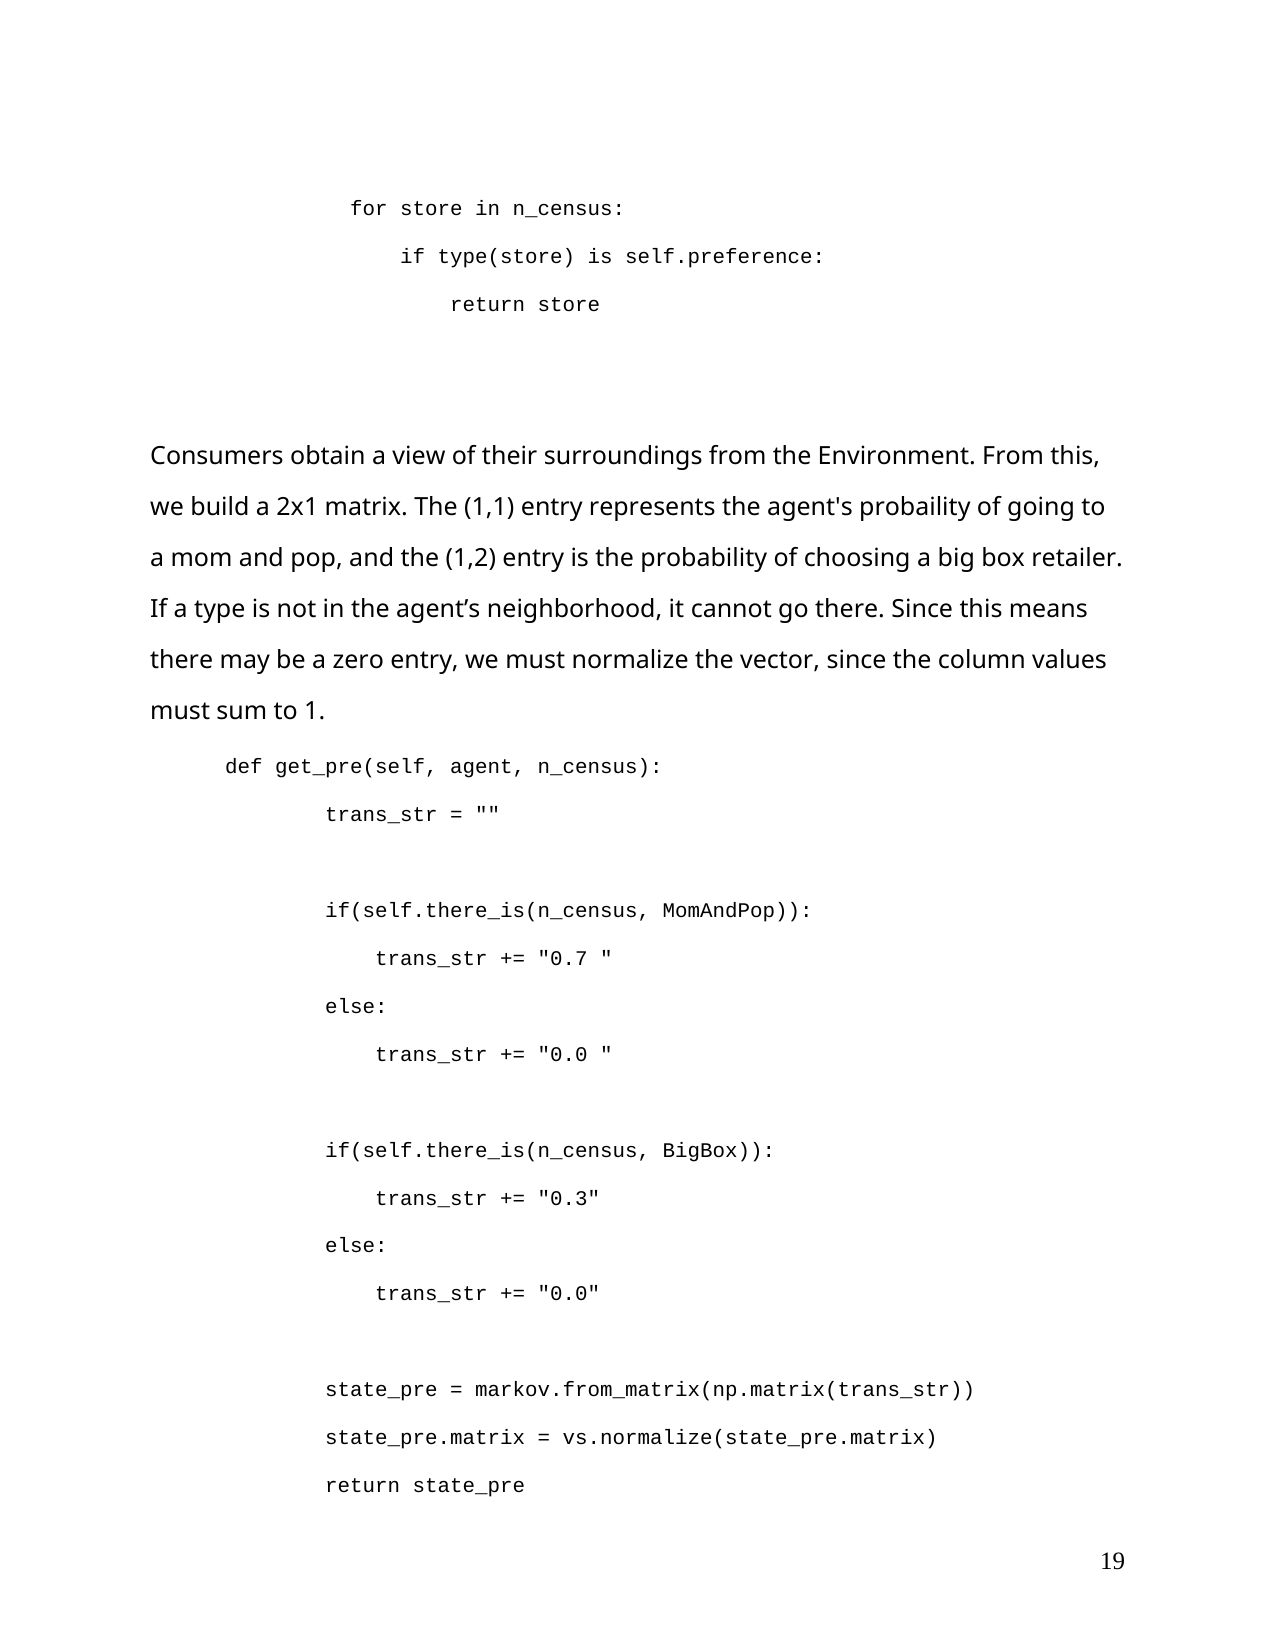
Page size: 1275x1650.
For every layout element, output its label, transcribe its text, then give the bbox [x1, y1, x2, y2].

text return store [150, 294, 1125, 317]
text trans_str += "0.0" [150, 1283, 1125, 1307]
text trans_str = "" [150, 804, 1125, 828]
text trans_str += "0.3" [150, 1187, 1125, 1211]
text state_pre = markov.from_matrix(np.matrix(trans_str)) [150, 1379, 1125, 1403]
text trans_str += "0.0 " [150, 1044, 1125, 1067]
text return state_pre [150, 1475, 1125, 1499]
text if(self.there_is(n_census, BigBox)): [150, 1139, 1125, 1163]
text def get_pre(self, agent, n_census): [150, 756, 1125, 780]
text else: [150, 1235, 1125, 1259]
text if type(store) is self.preference: [150, 246, 1125, 269]
text if(self.there_is(n_census, MomAndPop)): [150, 900, 1125, 924]
text trans_str += "0.7 " [150, 948, 1125, 972]
text else: [150, 996, 1125, 1019]
text for store in n_census: [150, 198, 1125, 222]
text state_pre.matrix = vs.normalize(state_pre.matrix) [150, 1427, 1125, 1451]
